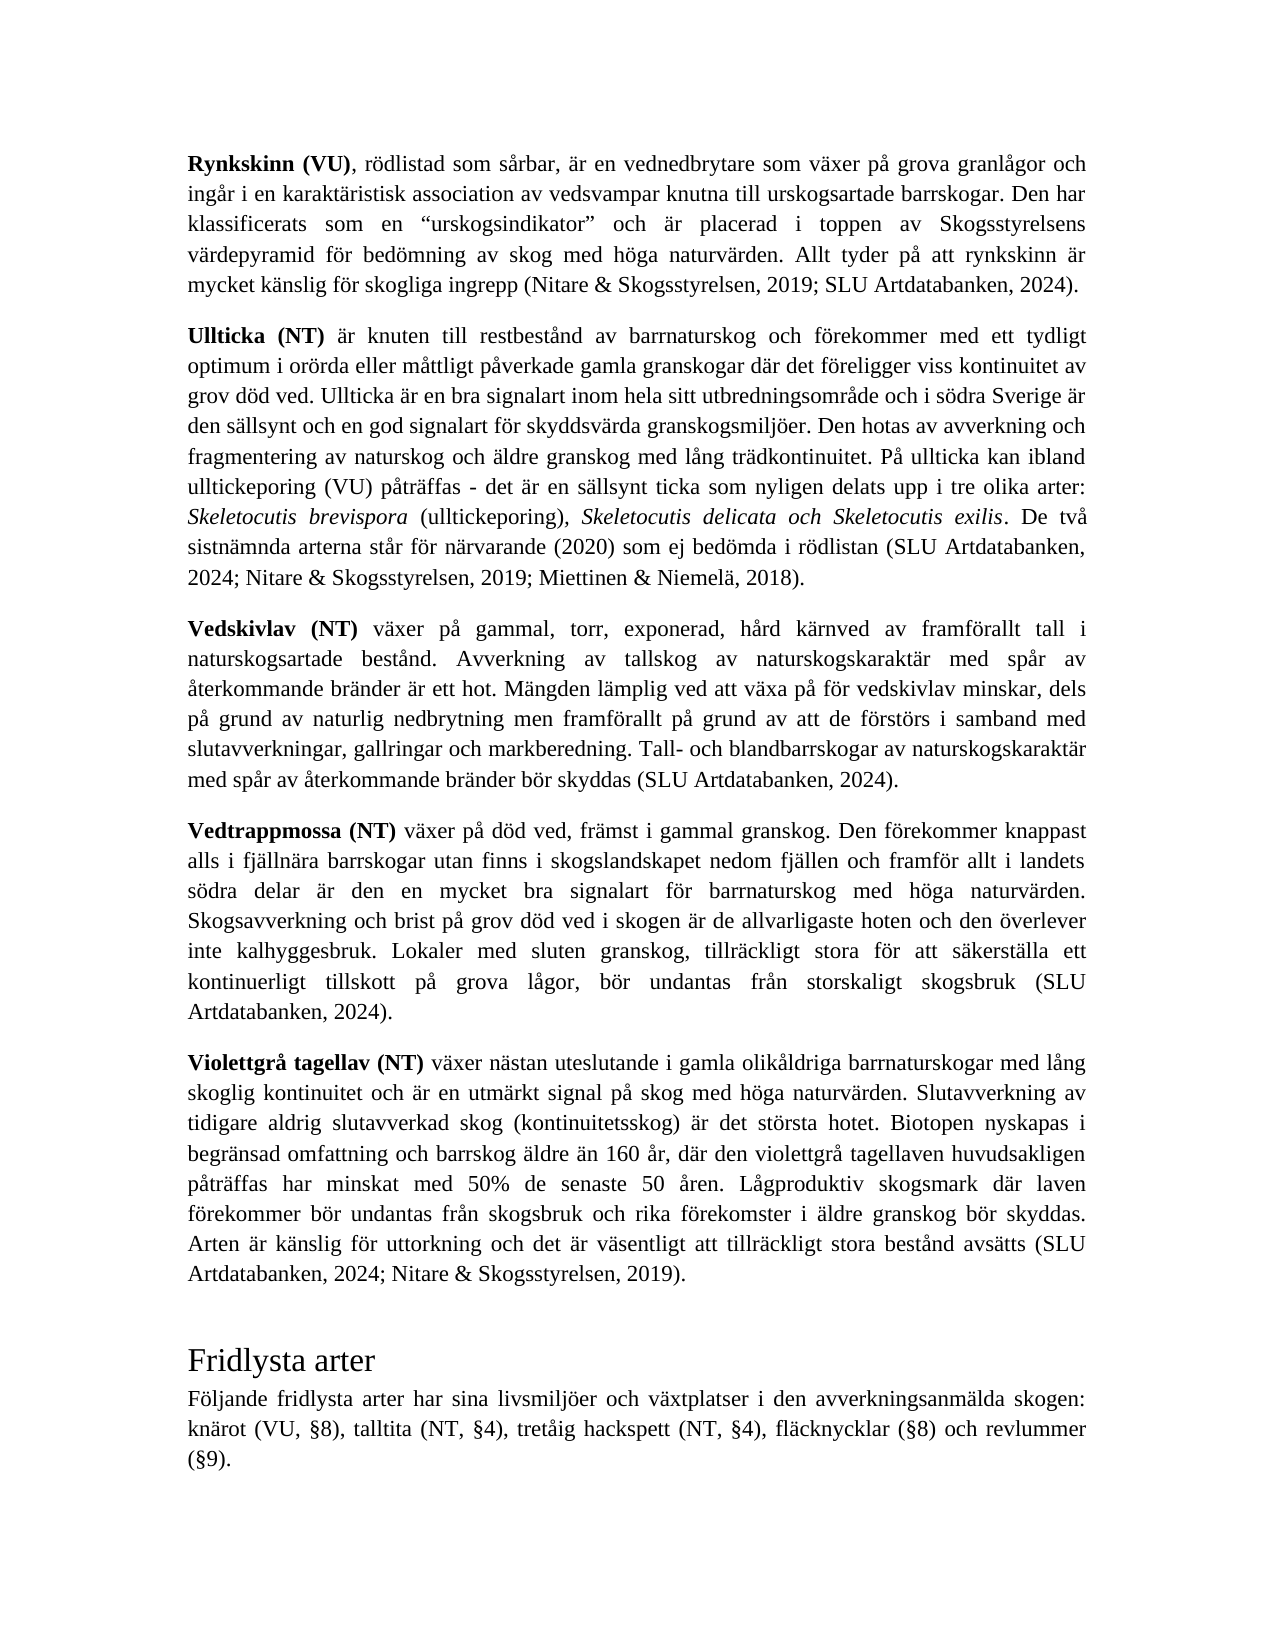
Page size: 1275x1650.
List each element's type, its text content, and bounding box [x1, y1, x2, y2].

subtitle Fridlysta arter [187, 1341, 1087, 1379]
text Vedtrappmossa (NT) växer på död ved, främst i gammal granskog. Den förekommer knappast alls i fjällnära barrskogar utan finns i skogslandskapet nedom fjällen och framför allt i landets södra delar är den en mycket bra signalart för barrnaturskog med höga naturvärden. Skogsavverkning och brist på grov död ved i skogen är de allvarligaste hoten och den överlever inte kalhyggesbruk. Lokaler med sluten granskog, tillräckligt stora för att säkerställa ett kontinuerligt tillskott på grova lågor, bör undantas från storskaligt skogsbruk (SLU Artdatabanken, 2024). [187, 817, 1087, 1024]
text Violettgrå tagellav (NT) växer nästan uteslutande i gamla olikåldriga barrnaturskogar med lång skoglig kontinuitet och är en utmärkt signal på skog med höga naturvärden. Slutavverkning av tidigare aldrig slutavverkad skog (kontinuitetsskog) är det största hotet. Biotopen nyskapas i begränsad omfattning och barrskog äldre än 160 år, där den violettgrå tagellaven huvudsakligen påträffas har minskat med 50% de senaste 50 åren. Lågproduktiv skogsmark där laven förekommer bör undantas från skogsbruk och rika förekomster i äldre granskog bör skyddas. Arten är känslig för uttorkning och det är väsentligt att tillräckligt stora bestånd avsätts (SLU Artdatabanken, 2024; Nitare & Skogsstyrelsen, 2019). [187, 1049, 1087, 1287]
text Följande fridlysta arter har sina livsmiljöer och växtplatser i den avverkningsanmälda skogen: knärot (VU, §8), talltita (NT, §4), tretåig hackspett (NT, §4), fläcknycklar (§8) och revlummer (§9). [187, 1385, 1087, 1471]
text Ullticka (NT) är knuten till restbestånd av barrnaturskog och förekommer med ett tydligt optimum i orörda eller måttligt påverkade gamla granskogar där det föreligger viss kontinuitet av grov död ved. Ullticka är en bra signalart inom hela sitt utbredningsområde och i södra Sverige är den sällsynt och en god signalart för skyddsvärda granskogsmiljöer. Den hotas av avverkning och fragmentering av naturskog och äldre granskog med lång trädkontinuitet. På ullticka kan ibland ulltickeporing (VU) påträffas - det är en sällsynt ticka som nyligen delats upp i tre olika arter: Skeletocutis brevispora (ulltickeporing), Skeletocutis delicata och Skeletocutis exilis. De två sistnämnda arterna står för närvarande (2020) som ej bedömda i rödlistan (SLU Artdatabanken, 2024; Nitare & Skogsstyrelsen, 2019; Miettinen & Niemelä, 2018). [187, 322, 1087, 590]
text Rynkskinn (VU), rödlistad som sårbar, är en vednedbrytare som växer på grova granlågor och ingår i en karaktäristisk association av vedsvampar knutna till urskogsartade barrskogar. Den har klassificerats som en “urskogsindikator” och är placerad i toppen av Skogsstyrelsens värdepyramid för bedömning av skog med höga naturvärden. Allt tyder på att rynkskinn är mycket känslig för skogliga ingrepp (Nitare & Skogsstyrelsen, 2019; SLU Artdatabanken, 2024). [187, 150, 1087, 297]
text Vedskivlav (NT) växer på gammal, torr, exponerad, hård kärnved av framförallt tall i naturskogsartade bestånd. Avverkning av tallskog av naturskogskaraktär med spår av återkommande bränder är ett hot. Mängden lämplig ved att växa på för vedskivlav minskar, dels på grund av naturlig nedbrytning men framförallt på grund av att de förstörs i samband med slutavverkningar, gallringar och markberedning. Tall- och blandbarrskogar av naturskogskaraktär med spår av återkommande bränder bör skyddas (SLU Artdatabanken, 2024). [187, 614, 1087, 792]
